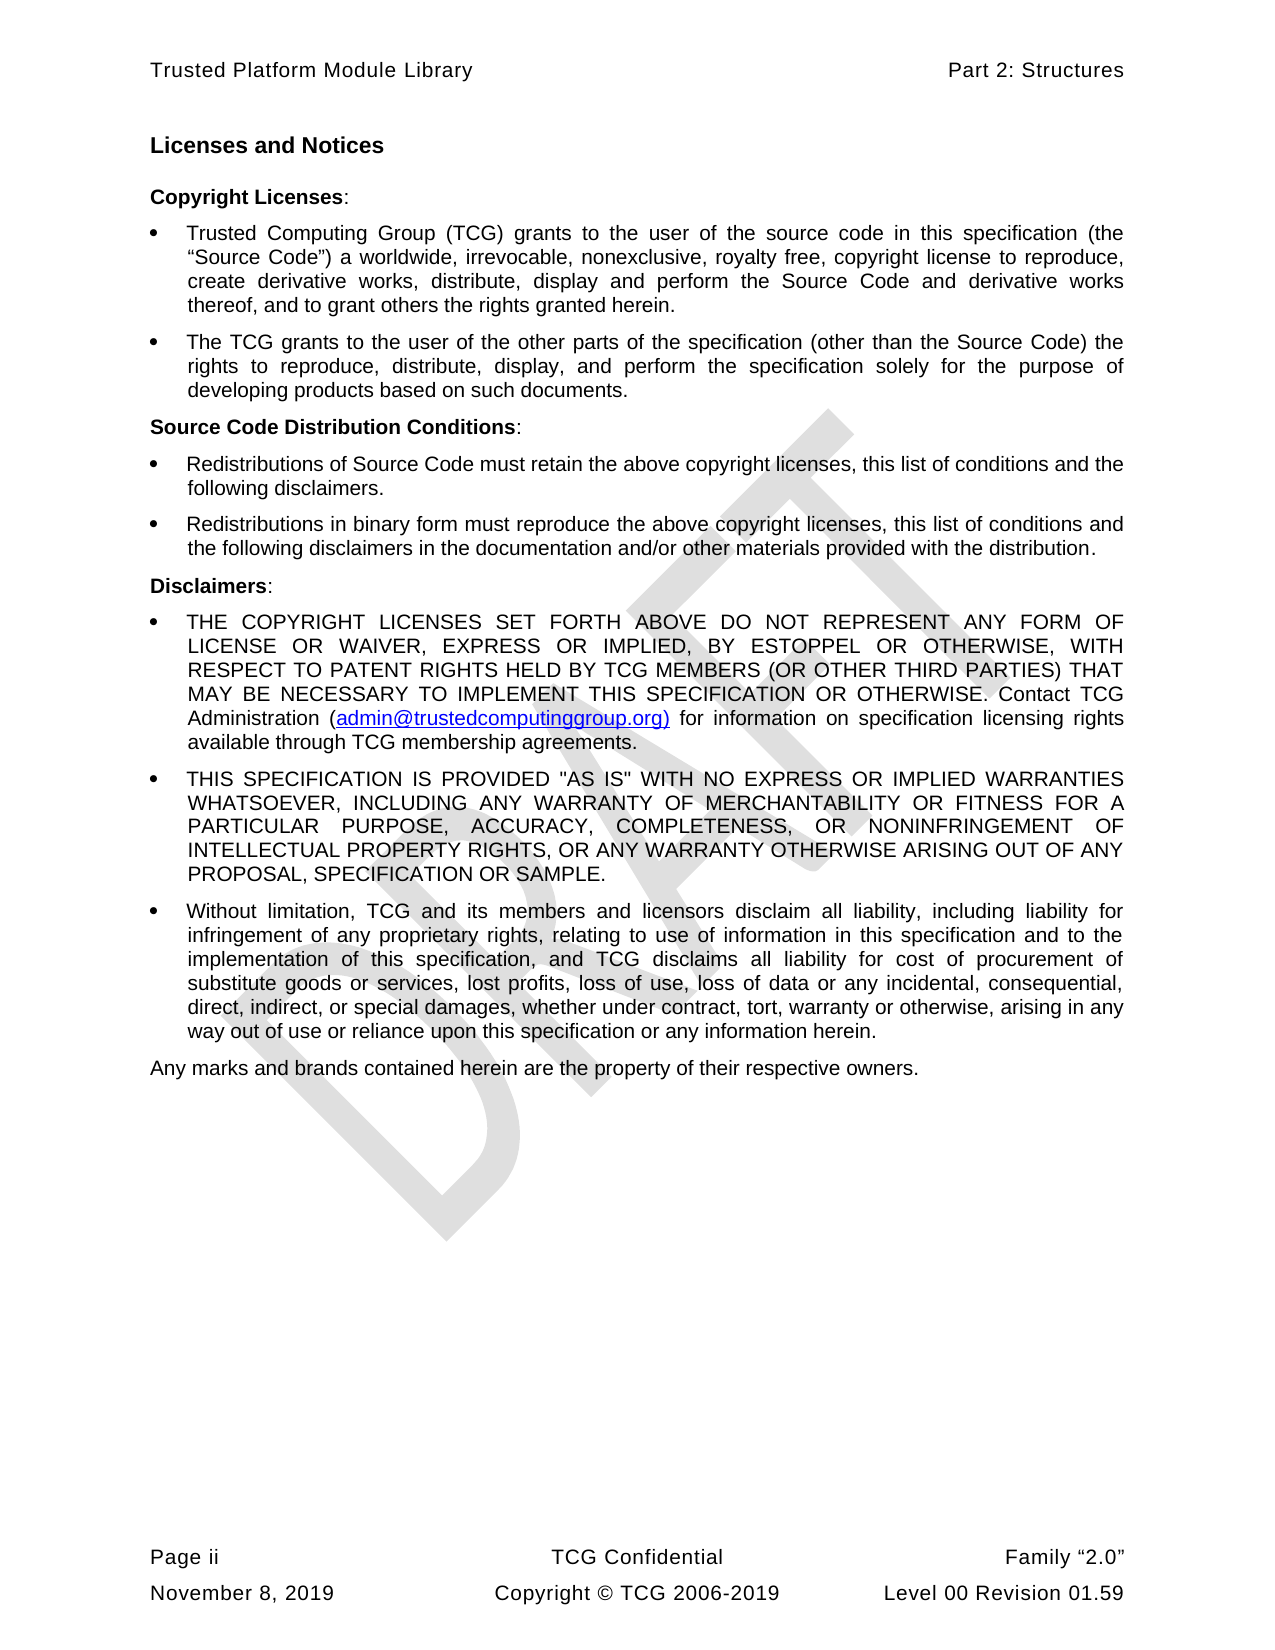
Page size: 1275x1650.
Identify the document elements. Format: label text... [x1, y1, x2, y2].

text Copyright Licenses: [150, 183, 1125, 208]
text Any marks and brands contained herein are the property of their respective owners. [150, 1055, 1125, 1080]
list The TCG grants to the user of the other parts of the specification (other than the Source Code) the rights to reproduce, distribute, display, and perform the specification solely for the purpose of developing products based on such documents. [150, 329, 1125, 401]
text Disclaimers: [150, 572, 1125, 597]
list THE COPYRIGHT LICENSES SET FORTH ABOVE DO NOT REPRESENT ANY FORM OF LICENSE OR WAIVER, EXPRESS OR IMPLIED, BY ESTOPPEL OR OTHERWISE, WITH RESPECT TO PATENT RIGHTS HELD BY TCG MEMBERS (OR OTHER THIRD PARTIES) THAT MAY BE NECESSARY TO IMPLEMENT THIS SPECIFICATION OR OTHERWISE. Contact TCG Administration (admin@trustedcomputinggroup.org) for information on specification licensing rights available through TCG membership agreements. [150, 610, 1125, 754]
list Without limitation, TCG and its members and licensors disclaim all liability, including liability for infringement of any proprietary rights, relating to use of information in this specification and to the implementation of this specification, and TCG disclaims all liability for cost of procurement of substitute goods or services, lost profits, loss of use, loss of data or any incidental, consequential, direct, indirect, or special damages, whether under contract, tort, warranty or otherwise, arising in any way out of use or reliance upon this specification or any information herein. [150, 899, 1125, 1043]
list THIS SPECIFICATION IS PROVIDED "AS IS" WITH NO EXPRESS OR IMPLIED WARRANTIES WHATSOEVER, INCLUDING ANY WARRANTY OF MERCHANTABILITY OR FITNESS FOR A PARTICULAR PURPOSE, ACCURACY, COMPLETENESS, OR NONINFRINGEMENT OF INTELLECTUAL PROPERTY RIGHTS, OR ANY WARRANTY OTHERWISE ARISING OUT OF ANY PROPOSAL, SPECIFICATION OR SAMPLE. [150, 766, 1125, 886]
list Trusted Computing Group (TCG) grants to the user of the source code in this specification (the “Source Code”) a worldwide, irrevocable, nonexclusive, royalty free, copyright license to reproduce, create derivative works, distribute, display and perform the Source Code and derivative works thereof, and to grant others the rights granted herein. [150, 221, 1125, 317]
text Licenses and Notices [150, 132, 1125, 159]
text Source Code Distribution Conditions: [150, 414, 1125, 439]
list Redistributions of Source Code must retain the above copyright licenses, this list of conditions and the following disclaimers. [150, 451, 1125, 499]
list Redistributions in binary form must reproduce the above copyright licenses, this list of conditions and the following disclaimers in the documentation and/or other materials provided with the distribution. [150, 512, 1125, 560]
